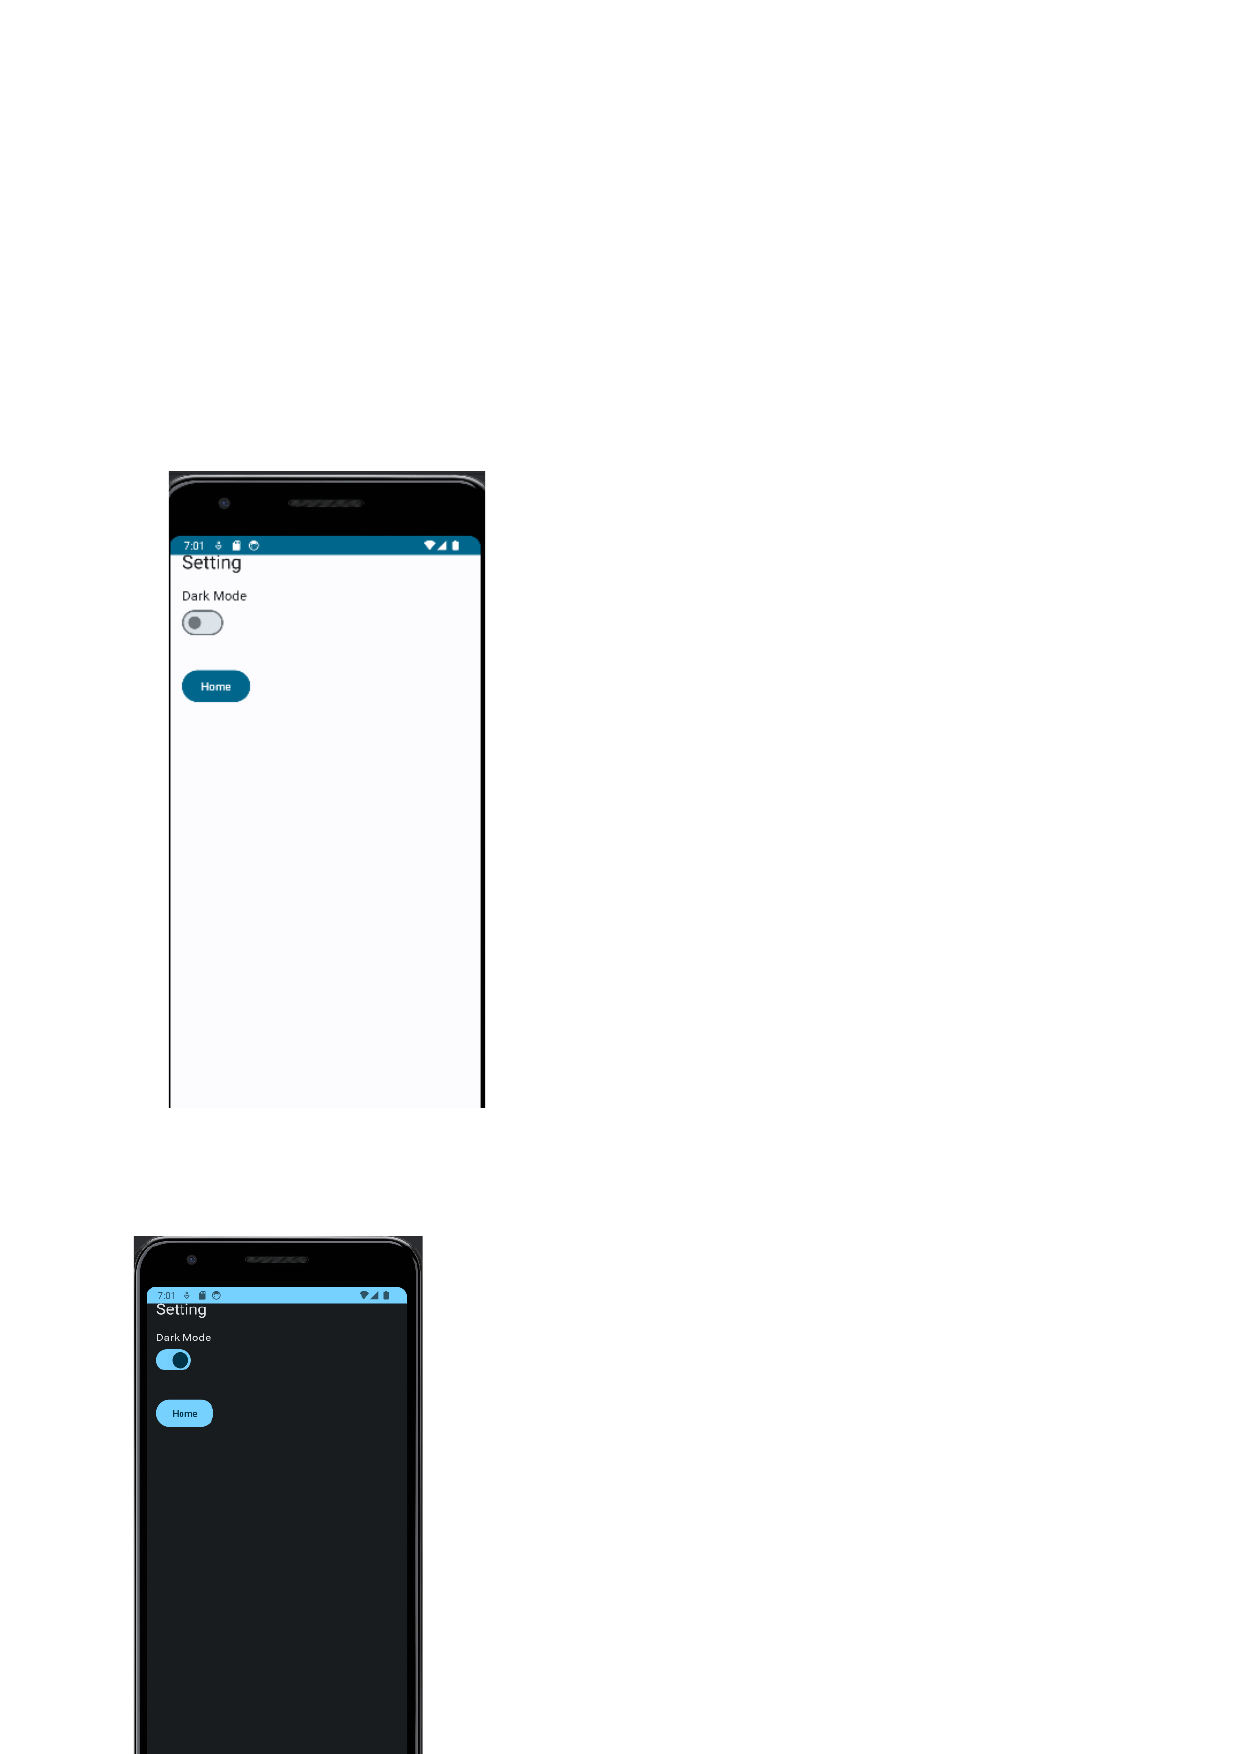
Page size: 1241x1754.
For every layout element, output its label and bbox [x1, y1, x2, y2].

picture [168, 471, 486, 1108]
picture [133, 1236, 423, 1754]
